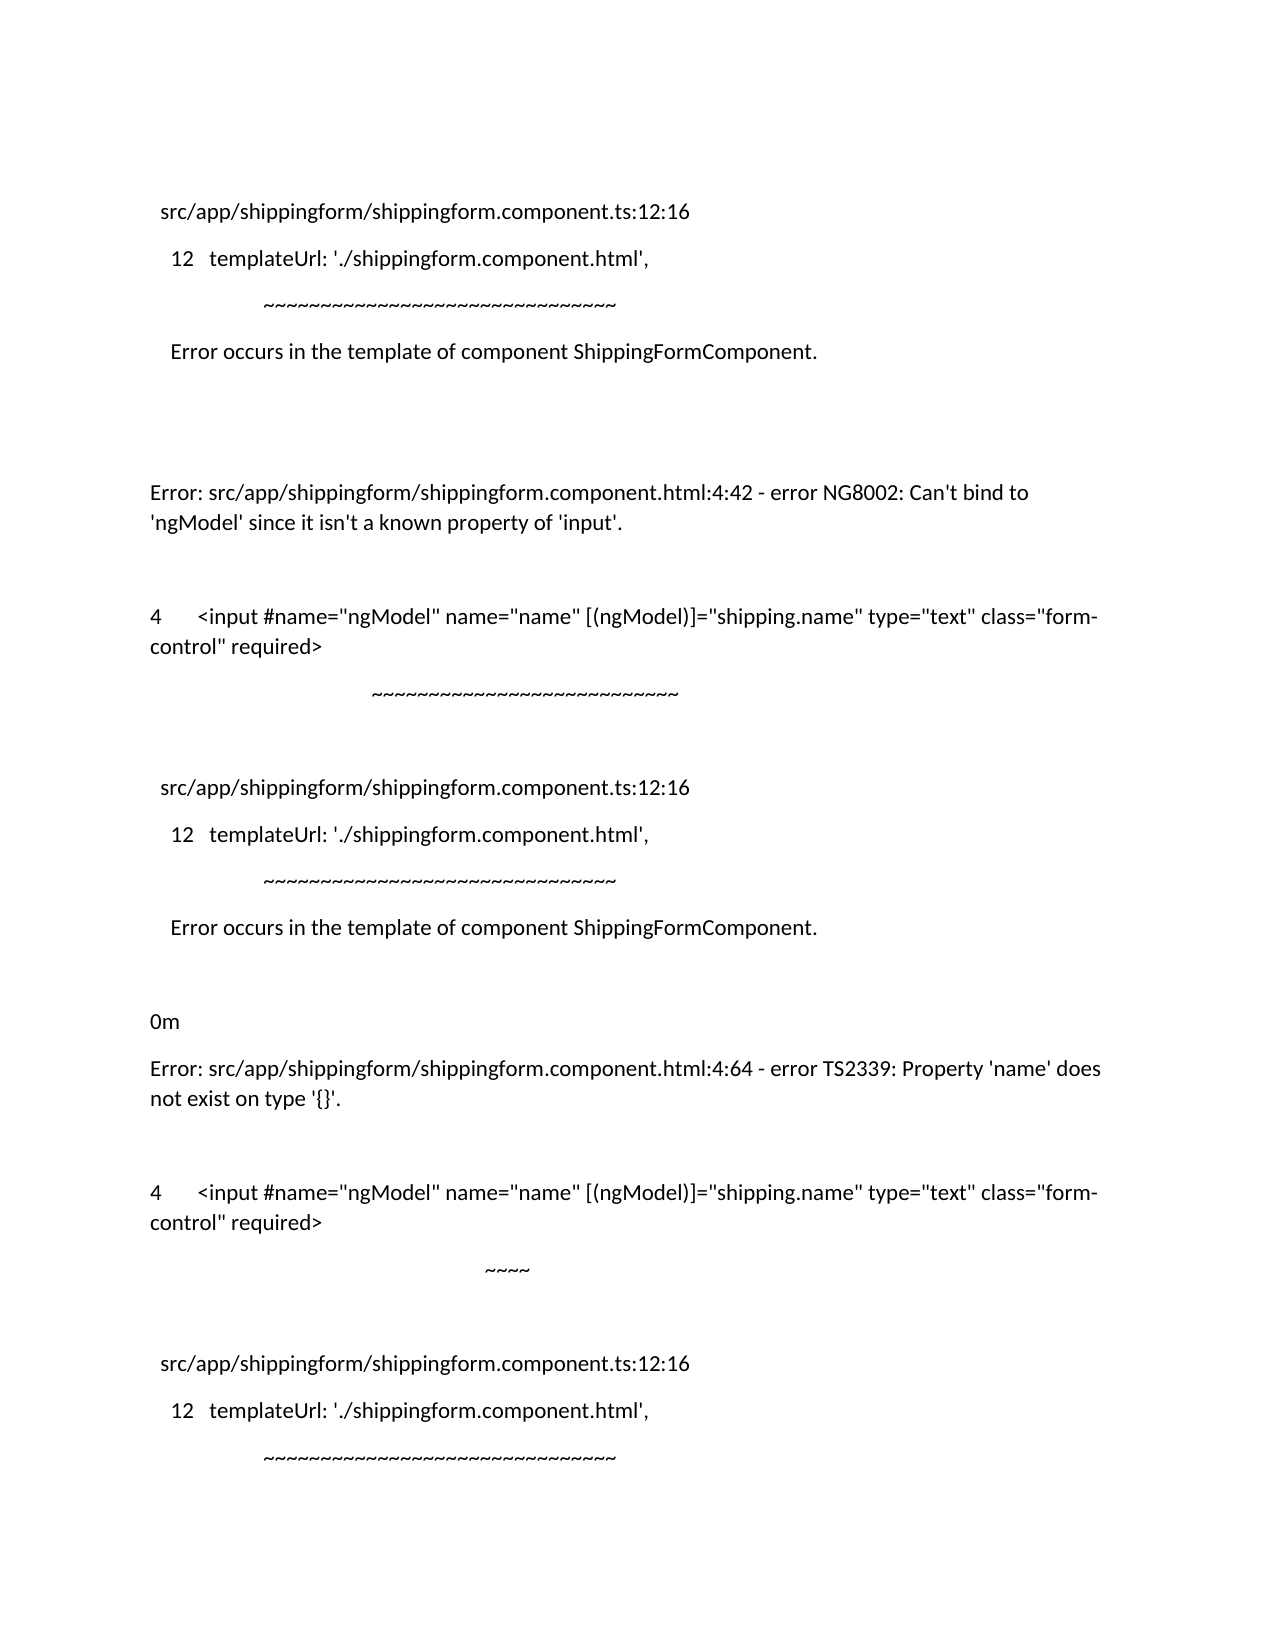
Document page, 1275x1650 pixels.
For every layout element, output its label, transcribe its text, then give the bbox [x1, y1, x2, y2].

text src/app/shippingform/shippingform.component.ts:12:16 [150, 773, 1125, 801]
text 12 templateUrl: './shippingform.component.html', [150, 820, 1125, 848]
text 0m [150, 1007, 1125, 1035]
text ~~~~~~~~~~~~~~~~~~~~~~~~~~~ [150, 679, 1125, 707]
text Error occurs in the template of component ShippingFormComponent. [150, 913, 1125, 942]
text ~~~~~~~~~~~~~~~~~~~~~~~~~~~~~~~ [150, 1443, 1125, 1471]
text Error: src/app/shippingform/shippingform.component.html:4:64 - error TS2339: Property 'name' does not exist on type '{}'. [150, 1054, 1125, 1112]
text src/app/shippingform/shippingform.component.ts:12:16 [150, 197, 1125, 225]
text Error occurs in the template of component ShippingFormComponent. [150, 337, 1125, 366]
text src/app/shippingform/shippingform.component.ts:12:16 [150, 1349, 1125, 1377]
text 12 templateUrl: './shippingform.component.html', [150, 244, 1125, 272]
text 4 <input #name="ngModel" name="name" [(ngModel)]="shipping.name" type="text" class="form-control" required> [150, 602, 1125, 660]
text 12 templateUrl: './shippingform.component.html', [150, 1396, 1125, 1424]
text 4 <input #name="ngModel" name="name" [(ngModel)]="shipping.name" type="text" class="form-control" required> [150, 1178, 1125, 1236]
text Error: src/app/shippingform/shippingform.component.html:4:42 - error NG8002: Can't bind to 'ngModel' since it isn't a known property of 'input'. [150, 478, 1125, 536]
text ~~~~~~~~~~~~~~~~~~~~~~~~~~~~~~~ [150, 867, 1125, 895]
text ~~~~ [150, 1255, 1125, 1283]
text ~~~~~~~~~~~~~~~~~~~~~~~~~~~~~~~ [150, 291, 1125, 319]
